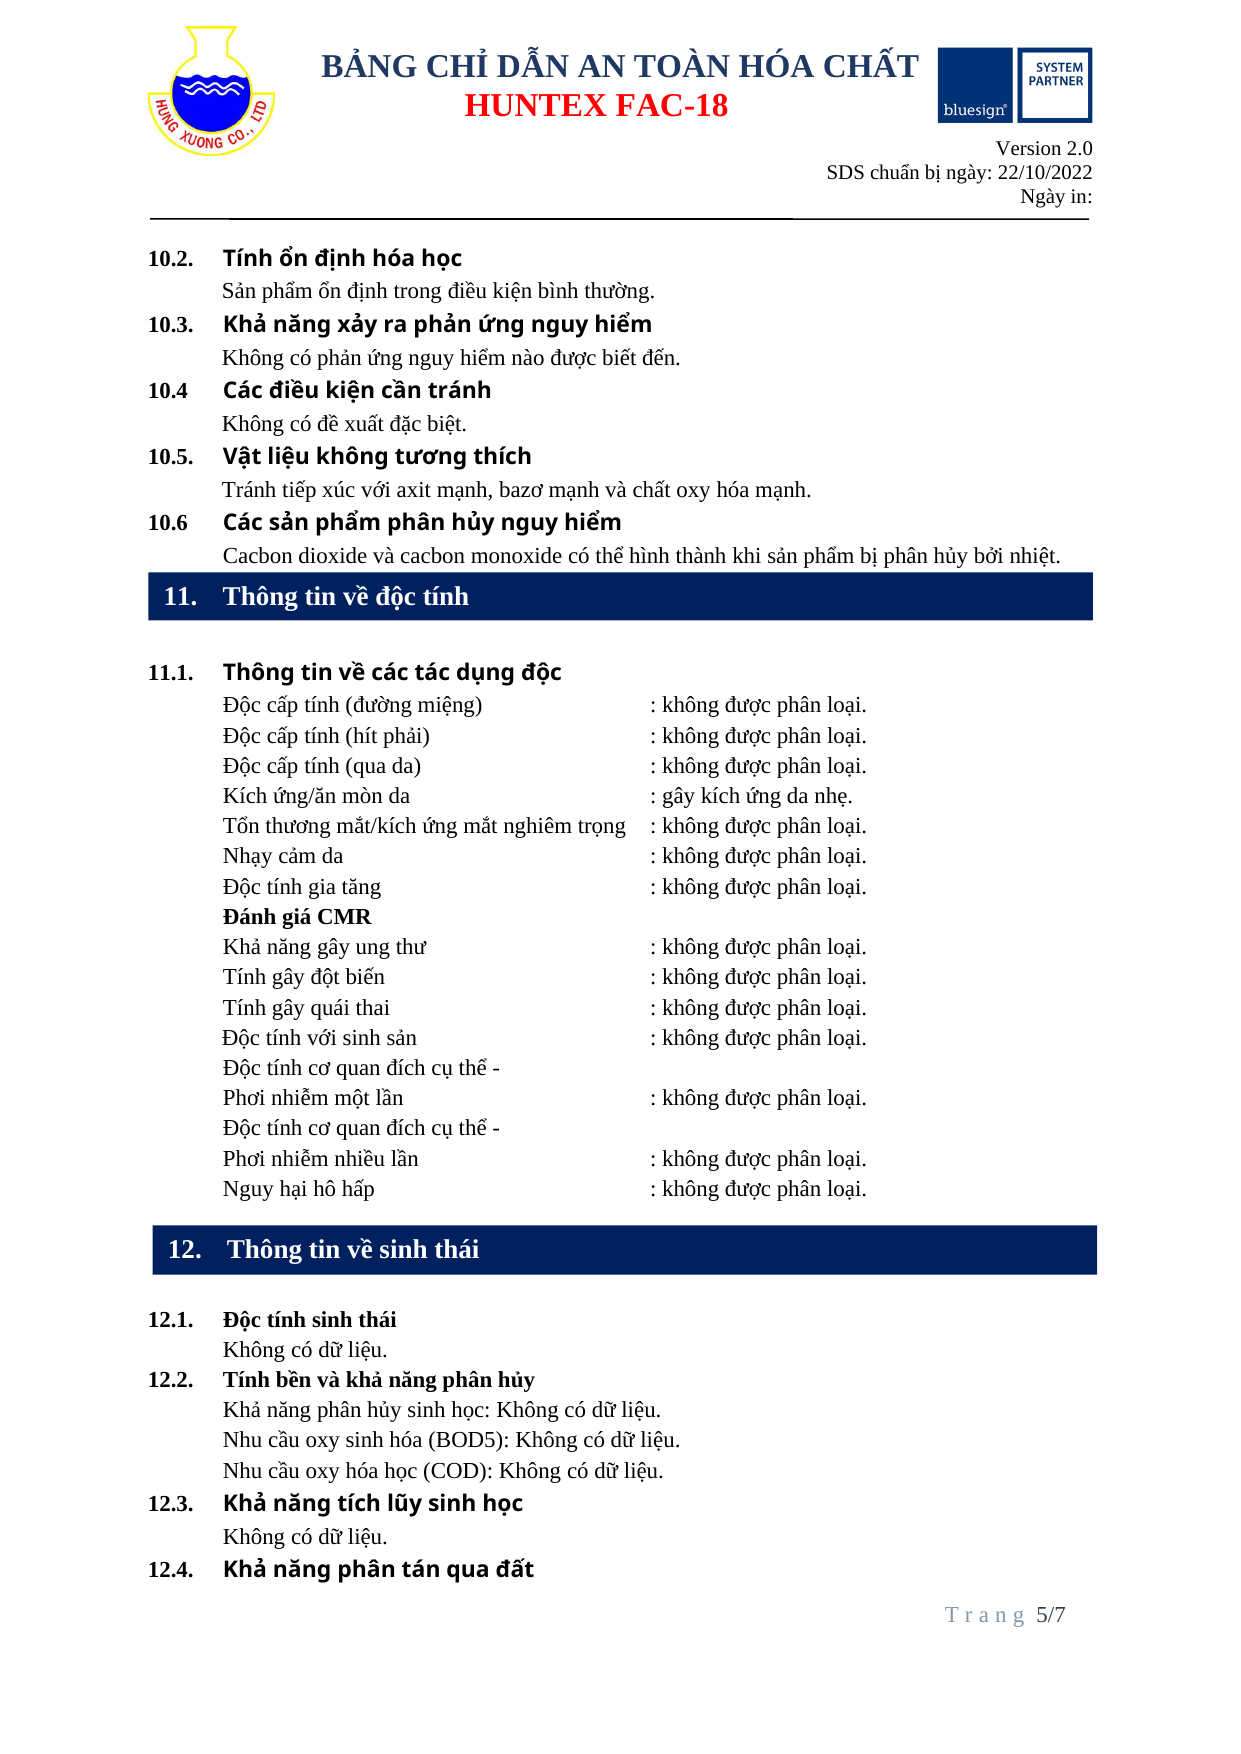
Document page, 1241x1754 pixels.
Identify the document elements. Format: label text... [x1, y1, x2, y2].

text Tổn thương mắt/kích ứng mắt nghiêm trọng : không được phân loại. [148, 812, 1092, 839]
text Nhu cầu oxy hóa học (COD): Không có dữ liệu. [222, 1457, 1092, 1483]
text 10.6 Các sản phẩm phân hủy nguy hiểm [148, 506, 1092, 537]
text Khả năng phân hủy sinh học: Không có dữ liệu. [148, 1396, 1092, 1423]
text Độc cấp tính (hít phải) : không được phân loại. [148, 722, 1092, 748]
text Phơi nhiễm nhiều lần : không được phân loại. [223, 1144, 1092, 1171]
text Độc tính gia tăng : không được phân loại. [148, 873, 1092, 899]
text Đánh giá CMR [148, 903, 1092, 929]
text Tính gây quái thai : không được phân loại. [148, 993, 1092, 1020]
text Cacbon dioxide và cacbon monoxide có thể hình thành khi sản phẩm bị phân hủy bởi nhiệt. [223, 542, 1092, 568]
text Nhu cầu oxy sinh hóa (BOD5): Không có dữ liệu. [148, 1427, 1092, 1453]
text Phơi nhiễm một lần : không được phân loại. [148, 1084, 1092, 1111]
text Không có dữ liệu. [222, 1336, 1092, 1362]
picture [937, 45, 1093, 125]
text Khả năng gây ung thư : không được phân loại. [148, 933, 1092, 959]
text Độc tính cơ quan đích cụ thể - [148, 1114, 1092, 1141]
text Không có đề xuất đặc biệt. [222, 410, 1092, 436]
text Tránh tiếp xúc với axit mạnh, bazơ mạnh và chất oxy hóa mạnh. [222, 476, 1092, 502]
text Sản phẩm ổn định trong điều kiện bình thường. [148, 277, 1092, 304]
picture [147, 26, 275, 156]
text Kích ứng/ăn mòn da : gây kích ứng da nhẹ. [223, 782, 1092, 808]
text 10.3. Khả năng xảy ra phản ứng nguy hiểm [148, 308, 1092, 339]
text 10.5. Vật liệu không tương thích [148, 440, 1092, 471]
text 10.4 Các điều kiện cần tránh [148, 374, 1092, 405]
text Nguy hại hô hấp : không được phân loại. [148, 1175, 1092, 1201]
text Tính gây đột biến : không được phân loại. [148, 963, 1092, 990]
text 12.4. Khả năng phân tán qua đất [148, 1553, 1092, 1584]
text 12.2. Tính bền và khả năng phân hủy [148, 1366, 1092, 1392]
text Độc cấp tính (đường miệng) : không được phân loại. [148, 691, 1092, 718]
text Độc cấp tính (qua da) : không được phân loại. [148, 752, 1092, 778]
text Không có dữ liệu. [148, 1523, 1092, 1549]
text Không có phản ứng nguy hiểm nào được biết đến. [222, 344, 1092, 370]
text 10.2. Tính ổn định hóa học [148, 242, 1092, 273]
text 12.1. Độc tính sinh thái [148, 1306, 1092, 1332]
text Độc tính cơ quan đích cụ thể - [148, 1054, 1092, 1080]
text 12.3. Khả năng tích lũy sinh học [148, 1487, 1092, 1518]
text 11.1. Thông tin về các tác dụng độc [148, 656, 1092, 687]
text Độc tính với sinh sản : không được phân loại. [222, 1024, 1092, 1050]
text Nhạy cảm da : không được phân loại. [148, 842, 1092, 869]
